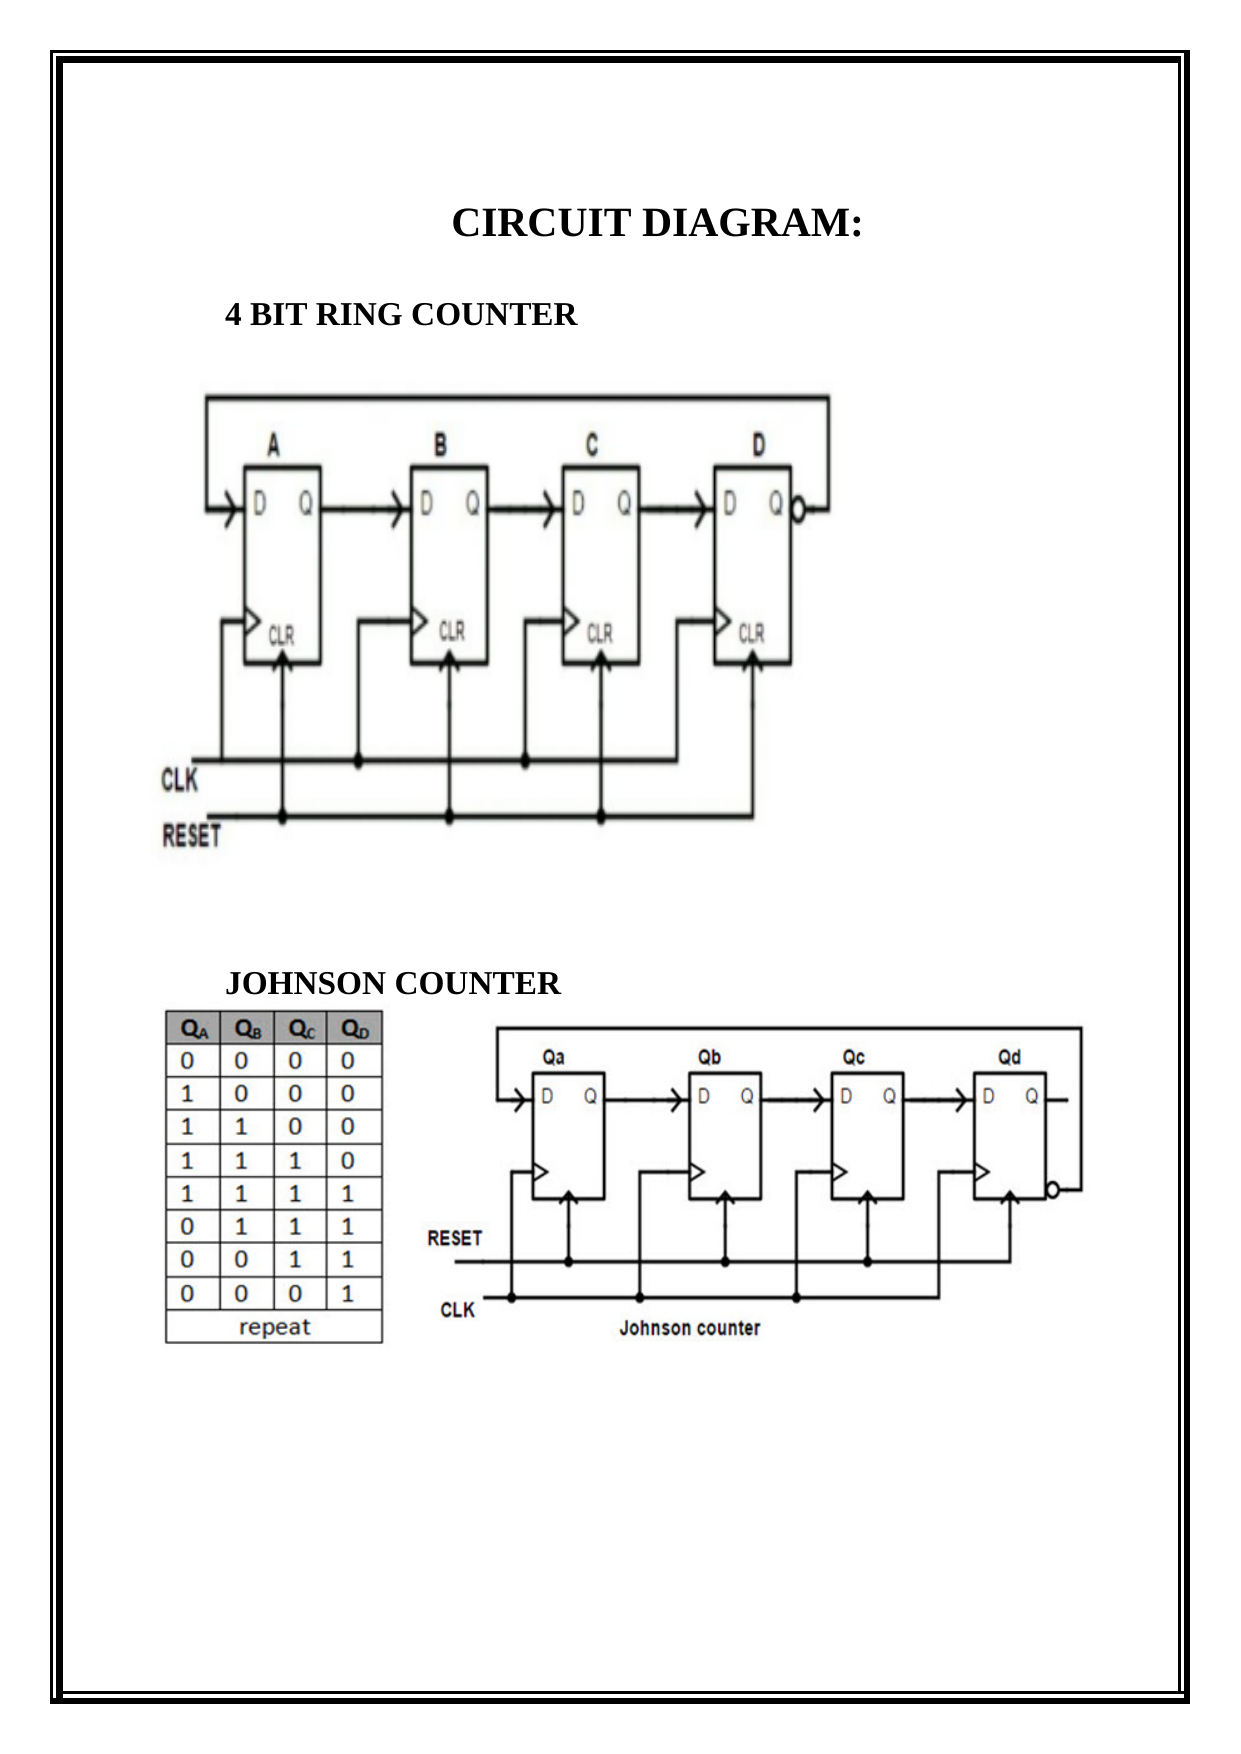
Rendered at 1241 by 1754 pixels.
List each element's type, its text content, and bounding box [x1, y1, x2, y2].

picture [150, 1001, 1091, 1349]
picture [150, 365, 838, 877]
text CIRCUIT DIAGRAM: [225, 198, 1090, 246]
text 4 BIT RING COUNTER [225, 294, 1090, 332]
text JOHNSON COUNTER [225, 963, 1090, 1001]
